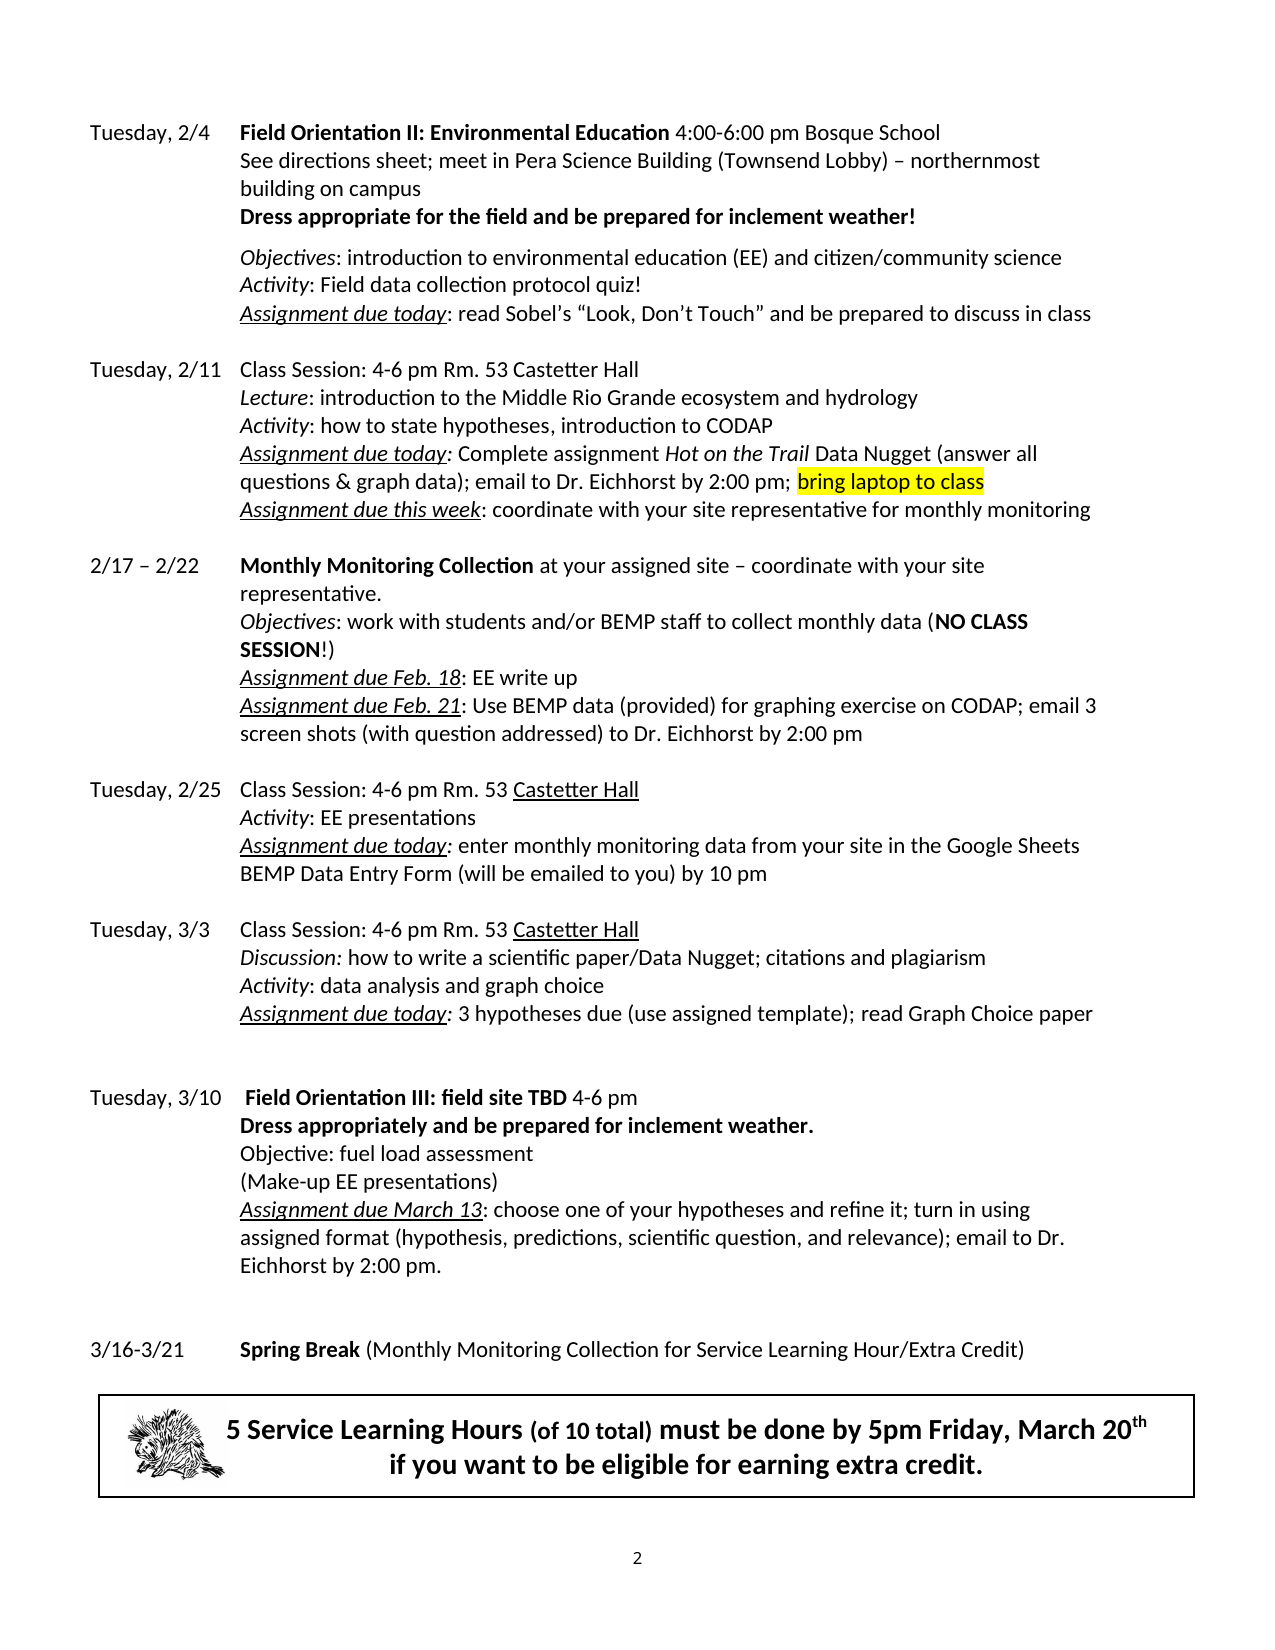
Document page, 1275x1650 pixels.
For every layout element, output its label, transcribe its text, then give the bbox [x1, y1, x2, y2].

text Tuesday, 3/10 Field Orientation III: field site TBD 4-6 pm [90, 1083, 1112, 1111]
text (Make-up EE presentations) [90, 1167, 1112, 1195]
text Assignment due today: enter monthly monitoring data from your site in the Google Sheets BEMP Data Entry Form (will be emailed to you) by 10 pm [240, 831, 1112, 887]
text Dress appropriate for the field and be prepared for inclement weather! [240, 202, 1112, 230]
text Assignment due Feb. 21: Use BEMP data (provided) for graphing exercise on CODAP; email 3 screen shots (with question addressed) to Dr. Eichhorst by 2:00 pm [240, 691, 1112, 747]
text Activity: how to state hypotheses, introduction to CODAP [240, 411, 1112, 439]
text Tuesday, 3/3 Class Session: 4-6 pm Rm. 53 Castetter Hall [90, 915, 1112, 943]
text Activity: data analysis and graph choice [240, 971, 1112, 999]
text Discussion: how to write a scientific paper/Data Nugget; citations and plagiarism [240, 943, 1112, 971]
text Assignment due today: 3 hypotheses due (use assigned template); read Graph Choice paper [240, 999, 1112, 1027]
text Tuesday, 2/4 Field Orientation II: Environmental Education 4:00-6:00 pm Bosque School [90, 118, 1110, 146]
text Objectives: introduction to environmental education (EE) and citizen/community science [240, 243, 1112, 271]
text Assignment due March 13: choose one of your hypotheses and refine it; turn in using assigned format (hypothesis, predictions, scientific question, and relevance); email to Dr. Eichhorst by 2:00 pm. [240, 1195, 1112, 1279]
subtitle Tuesday, 2/11 Class Session: 4-6 pm Rm. 53 Castetter Hall [90, 355, 1112, 383]
text Assignment due this week: coordinate with your site representative for monthly monitoring [240, 495, 1112, 523]
text Assignment due today: Complete assignment Hot on the Trail Data Nugget (answer all questions & graph data); email to Dr. Eichhorst by 2:00 pm; bring laptop to class [240, 439, 1112, 495]
text 2/17 – 2/22 Monthly Monitoring Collection at your assigned site – coordinate with your site representative. [90, 551, 1112, 607]
text Objective: fuel load assessment [240, 1139, 1112, 1167]
text Lecture: introduction to the Middle Rio Grande ecosystem and hydrology [240, 383, 1112, 411]
text 3/16-3/21 Spring Break (Monthly Monitoring Collection for Service Learning Hour/Extra Credit) [90, 1335, 1112, 1363]
text Assignment due Feb. 18: EE write up [240, 663, 1112, 691]
text Assignment due today: read Sobel’s “Look, Don’t Touch” and be prepared to discuss in class [240, 299, 1112, 327]
text See directions sheet; meet in Pera Science Building (Townsend Lobby) – northernmost building on campus [240, 146, 1110, 202]
text Activity: EE presentations [165, 803, 1112, 831]
text Tuesday, 2/25 Class Session: 4-6 pm Rm. 53 Castetter Hall [90, 775, 1112, 803]
text Dress appropriately and be prepared for inclement weather. [240, 1111, 1112, 1139]
text Objectives: work with students and/or BEMP staff to collect monthly data (NO CLASS SESSION!) [240, 607, 1112, 663]
text Activity: Field data collection protocol quiz! [165, 271, 1112, 299]
